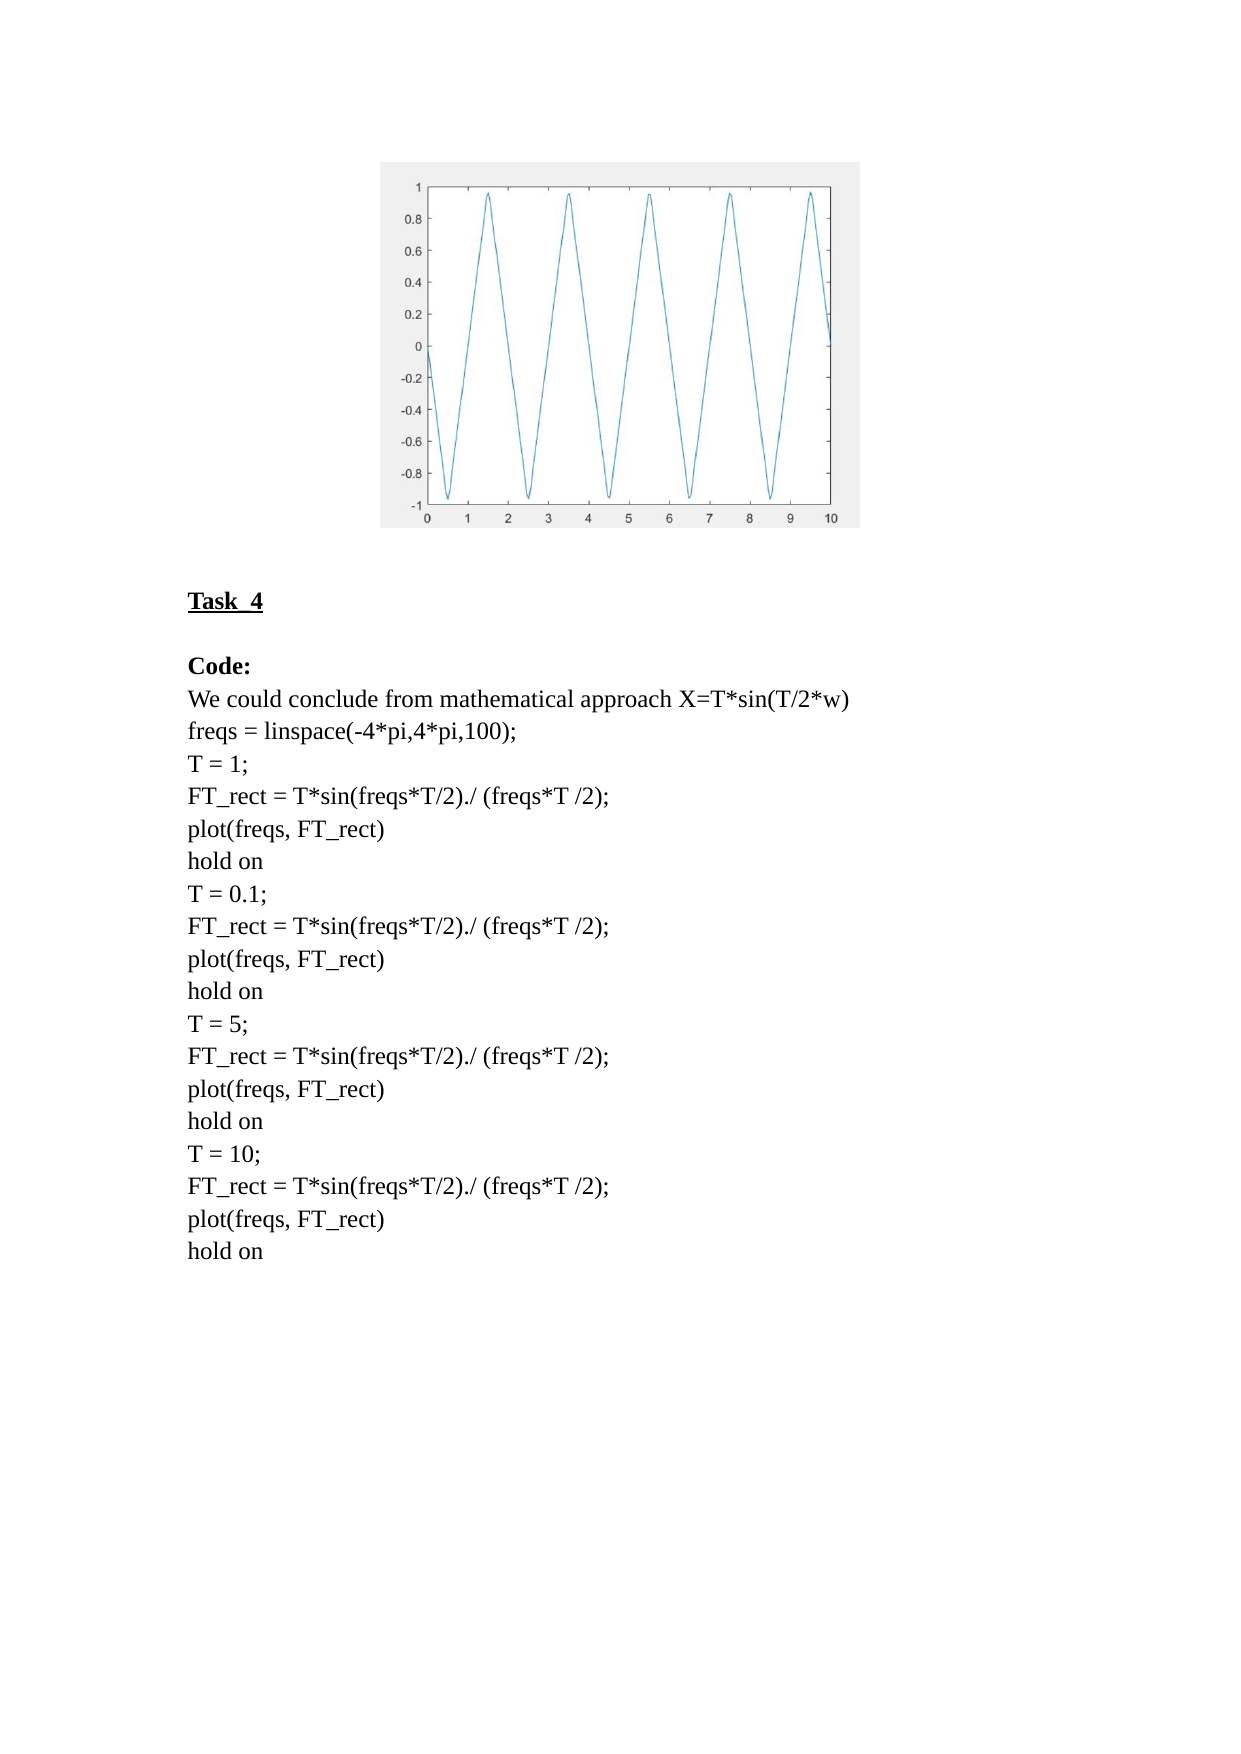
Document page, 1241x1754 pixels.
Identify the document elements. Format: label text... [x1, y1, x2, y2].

text FT_rect = T*sin(freqs*T/2)./ (freqs*T /2); [187, 909, 1053, 942]
text plot(freqs, FT_rect) [187, 942, 1053, 974]
text hold on [187, 974, 1053, 1007]
text We could conclude from mathematical approach X=T*sin(T/2*w) [187, 682, 1053, 714]
text hold on [187, 844, 1053, 877]
text FT_rect = T*sin(freqs*T/2)./ (freqs*T /2); [187, 779, 1053, 812]
text Code: [187, 649, 1053, 682]
text freqs = linspace(-4*pi,4*pi,100); [187, 714, 1053, 747]
text hold on [187, 1104, 1053, 1137]
text plot(freqs, FT_rect) [187, 1202, 1053, 1234]
text FT_rect = T*sin(freqs*T/2)./ (freqs*T /2); [187, 1039, 1053, 1072]
text FT_rect = T*sin(freqs*T/2)./ (freqs*T /2); [187, 1169, 1053, 1202]
text plot(freqs, FT_rect) [187, 812, 1053, 844]
text plot(freqs, FT_rect) [187, 1072, 1053, 1104]
text T = 1; [187, 747, 1053, 779]
text hold on [187, 1234, 1053, 1267]
text Task_4 [187, 584, 1053, 617]
text T = 0.1; [187, 877, 1053, 909]
text T = 10; [187, 1137, 1053, 1169]
text T = 5; [187, 1007, 1053, 1039]
picture [380, 162, 861, 528]
